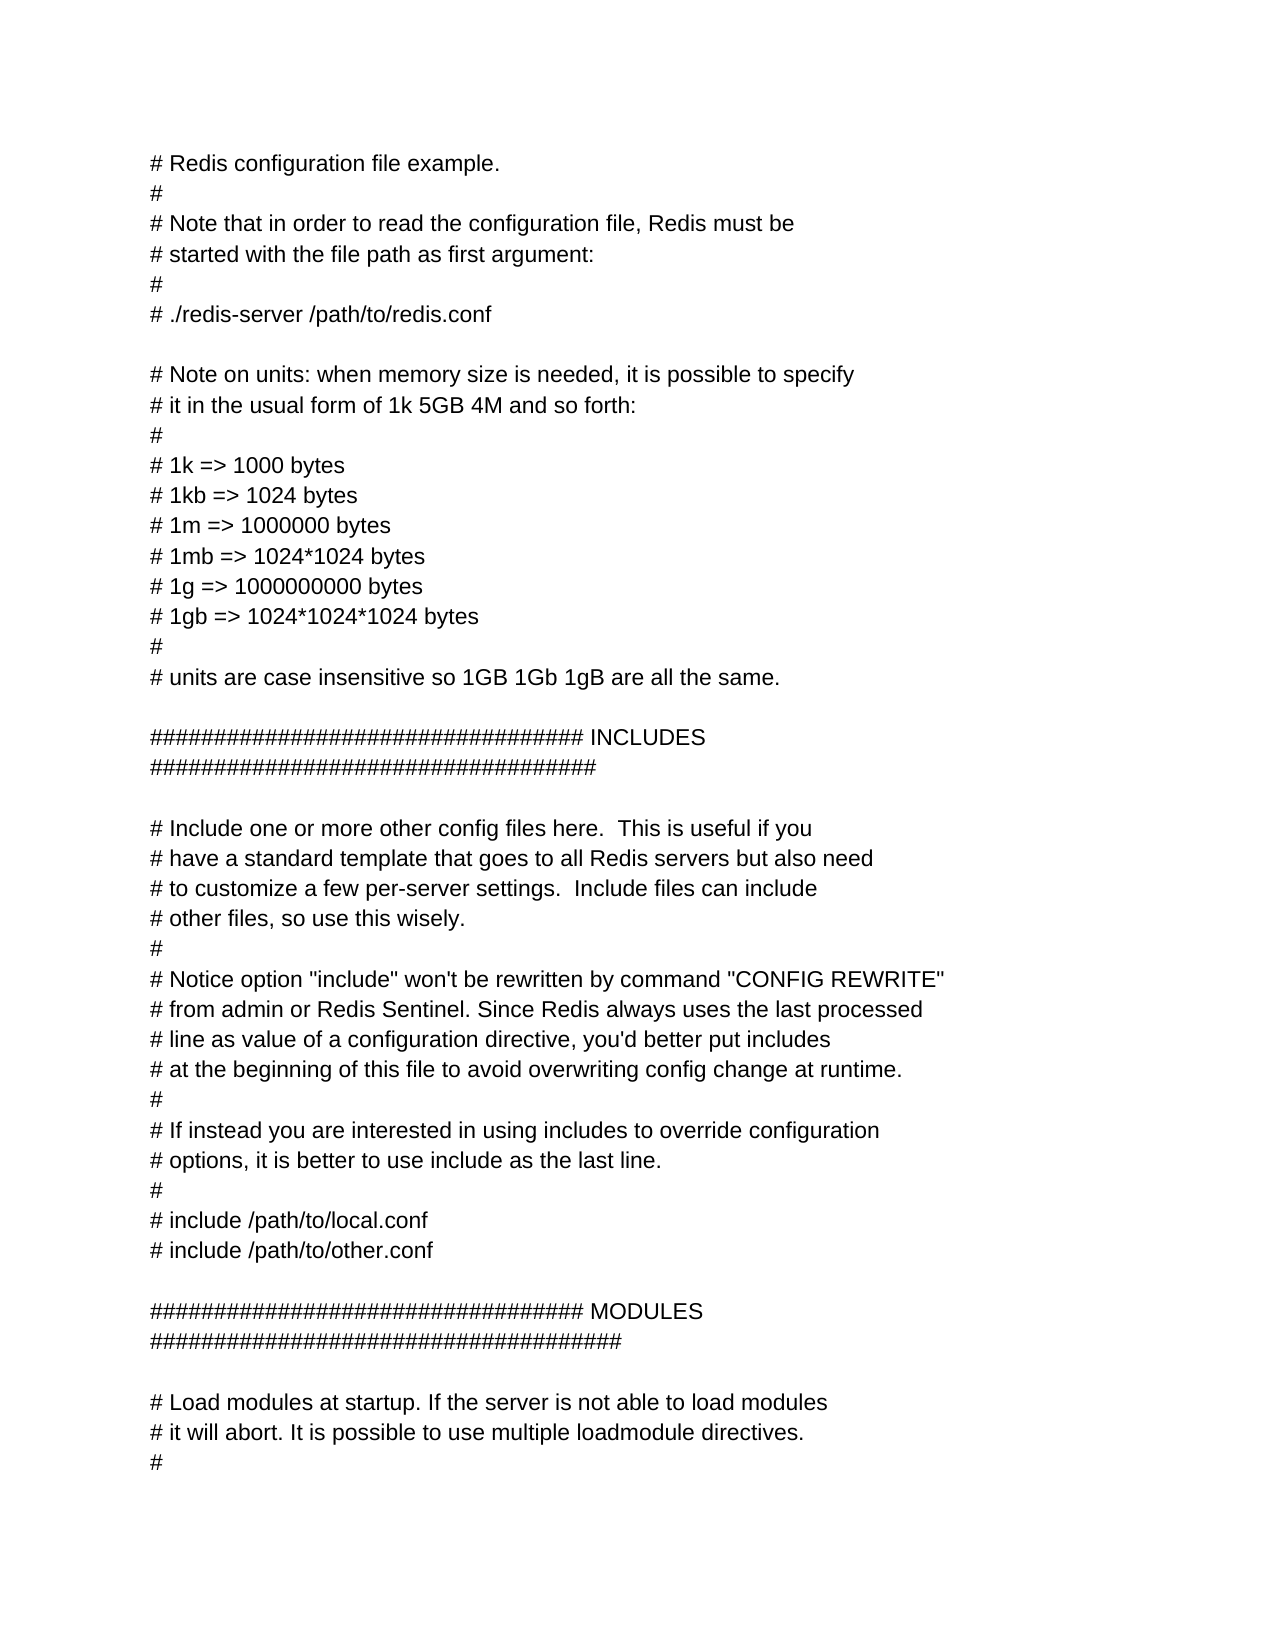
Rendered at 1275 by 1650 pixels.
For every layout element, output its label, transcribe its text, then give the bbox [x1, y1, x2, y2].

text # other files, so use this wisely. [150, 905, 1125, 932]
text # it in the usual form of 1k 5GB 4M and so forth: [150, 392, 1125, 418]
text # from admin or Redis Sentinel. Since Redis always uses the last processed [150, 996, 1125, 1022]
text # have a standard template that goes to all Redis servers but also need [150, 845, 1125, 871]
text # If instead you are interested in using includes to override configuration [150, 1117, 1125, 1143]
text # [150, 1177, 1125, 1203]
text # include /path/to/other.conf [150, 1237, 1125, 1264]
text # 1gb => 1024*1024*1024 bytes [150, 603, 1125, 629]
text # [150, 422, 1125, 448]
text # [150, 180, 1125, 207]
text # Include one or more other config files here. This is useful if you [150, 814, 1125, 841]
text # ./redis-server /path/to/redis.conf [150, 301, 1125, 327]
text # at the beginning of this file to avoid overwriting config change at runtime. [150, 1056, 1125, 1083]
text # [150, 271, 1125, 297]
text # Redis configuration file example. [150, 150, 1125, 176]
text # options, it is better to use include as the last line. [150, 1147, 1125, 1173]
text # [150, 633, 1125, 660]
text # 1kb => 1024 bytes [150, 482, 1125, 509]
text # Load modules at startup. If the server is not able to load modules [150, 1388, 1125, 1415]
text # to customize a few per-server settings. Include files can include [150, 875, 1125, 901]
text ################################## MODULES ##################################### [150, 1298, 1125, 1354]
text # 1k => 1000 bytes [150, 452, 1125, 478]
text # units are case insensitive so 1GB 1Gb 1gB are all the same. [150, 663, 1125, 690]
text # 1g => 1000000000 bytes [150, 573, 1125, 599]
text # started with the file path as first argument: [150, 241, 1125, 267]
text ################################## INCLUDES ################################### [150, 724, 1125, 781]
text # Notice option "include" won't be rewritten by command "CONFIG REWRITE" [150, 966, 1125, 992]
text # 1m => 1000000 bytes [150, 512, 1125, 539]
text # [150, 1449, 1125, 1475]
text # 1mb => 1024*1024 bytes [150, 543, 1125, 569]
text # include /path/to/local.conf [150, 1207, 1125, 1234]
text # it will abort. It is possible to use multiple loadmodule directives. [150, 1419, 1125, 1445]
text # [150, 1086, 1125, 1113]
text # line as value of a configuration directive, you'd better put includes [150, 1026, 1125, 1052]
text # [150, 935, 1125, 962]
text # Note that in order to read the configuration file, Redis must be [150, 210, 1125, 237]
text # Note on units: when memory size is needed, it is possible to specify [150, 361, 1125, 388]
